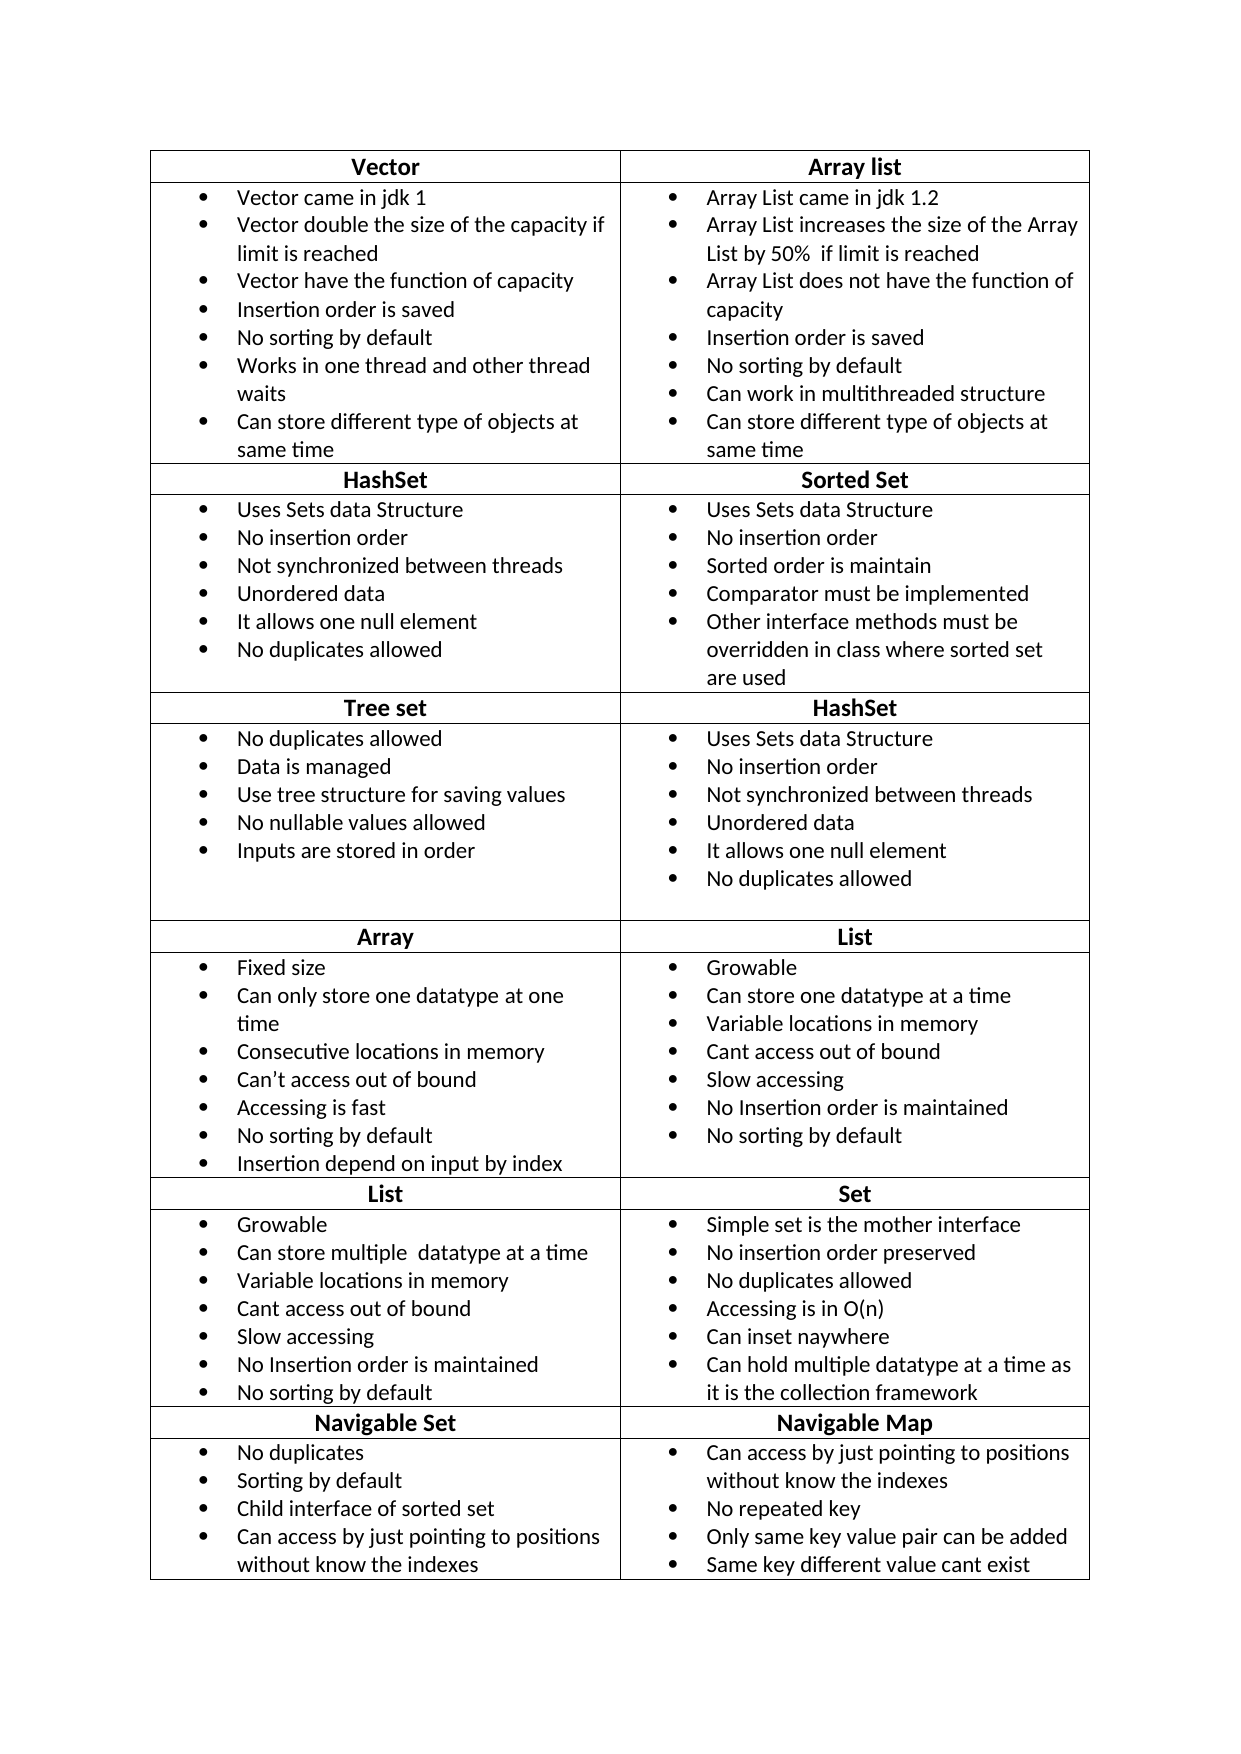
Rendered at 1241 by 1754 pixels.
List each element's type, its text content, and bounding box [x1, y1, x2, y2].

table_cell Array [151, 921, 620, 952]
table_cell Uses Sets data Structure No insertion order Not synchronized between threads Unordered data It allows one null element No duplicates allowed [621, 724, 1089, 920]
table_cell Growable Can store one datatype at a time Variable locations in memory Cant access out of bound Slow accessing No Insertion order is maintained No sorting by default [621, 953, 1089, 1177]
table_cell Uses Sets data Structure No insertion order Sorted order is maintain Comparator must be implemented Other interface methods must be overridden in class where sorted set are used [621, 495, 1089, 692]
table_cell Fixed size Can only store one datatype at one time Consecutive locations in memory Can’t access out of bound Accessing is fast No sorting by default Insertion depend on input by index [151, 953, 620, 1177]
table_header Array list [621, 151, 1089, 182]
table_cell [151, 1439, 620, 1578]
table_cell List [151, 1178, 620, 1209]
table_cell Set [621, 1178, 1089, 1209]
table_cell Navigable Map [621, 1407, 1089, 1437]
table_cell Growable Can store multiple datatype at a time Variable locations in memory Cant access out of bound Slow accessing No Insertion order is maintained No sorting by default [151, 1210, 620, 1406]
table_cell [621, 1439, 1089, 1578]
table_cell No duplicates allowed Data is managed Use tree structure for saving values No nullable values allowed Inputs are stored in order [151, 724, 620, 920]
table_cell Uses Sets data Structure No insertion order Not synchronized between threads Unordered data It allows one null element No duplicates allowed [151, 495, 620, 692]
table_header Vector [151, 151, 620, 182]
table_cell Array List came in jdk 1.2 Array List increases the size of the Array List by 50% if limit is reached Array List does not have the function of capacity Insertion order is saved No sorting by default Can work in multithreaded structure Can store different type of objects at same time [621, 183, 1089, 463]
table_cell Tree set [151, 693, 620, 723]
table_cell Navigable Set [151, 1407, 620, 1437]
table_cell HashSet [621, 693, 1089, 723]
table_cell Sorted Set [621, 464, 1089, 494]
table_cell Simple set is the mother interface No insertion order preserved No duplicates allowed Accessing is in O(n) Can inset naywhere Can hold multiple datatype at a time as it is the collection framework [621, 1210, 1089, 1406]
table_cell HashSet [151, 464, 620, 494]
table_cell Vector came in jdk 1 Vector double the size of the capacity if limit is reached Vector have the function of capacity Insertion order is saved No sorting by default Works in one thread and other thread waits Can store different type of objects at same time [151, 183, 620, 463]
table_cell List [621, 921, 1089, 952]
